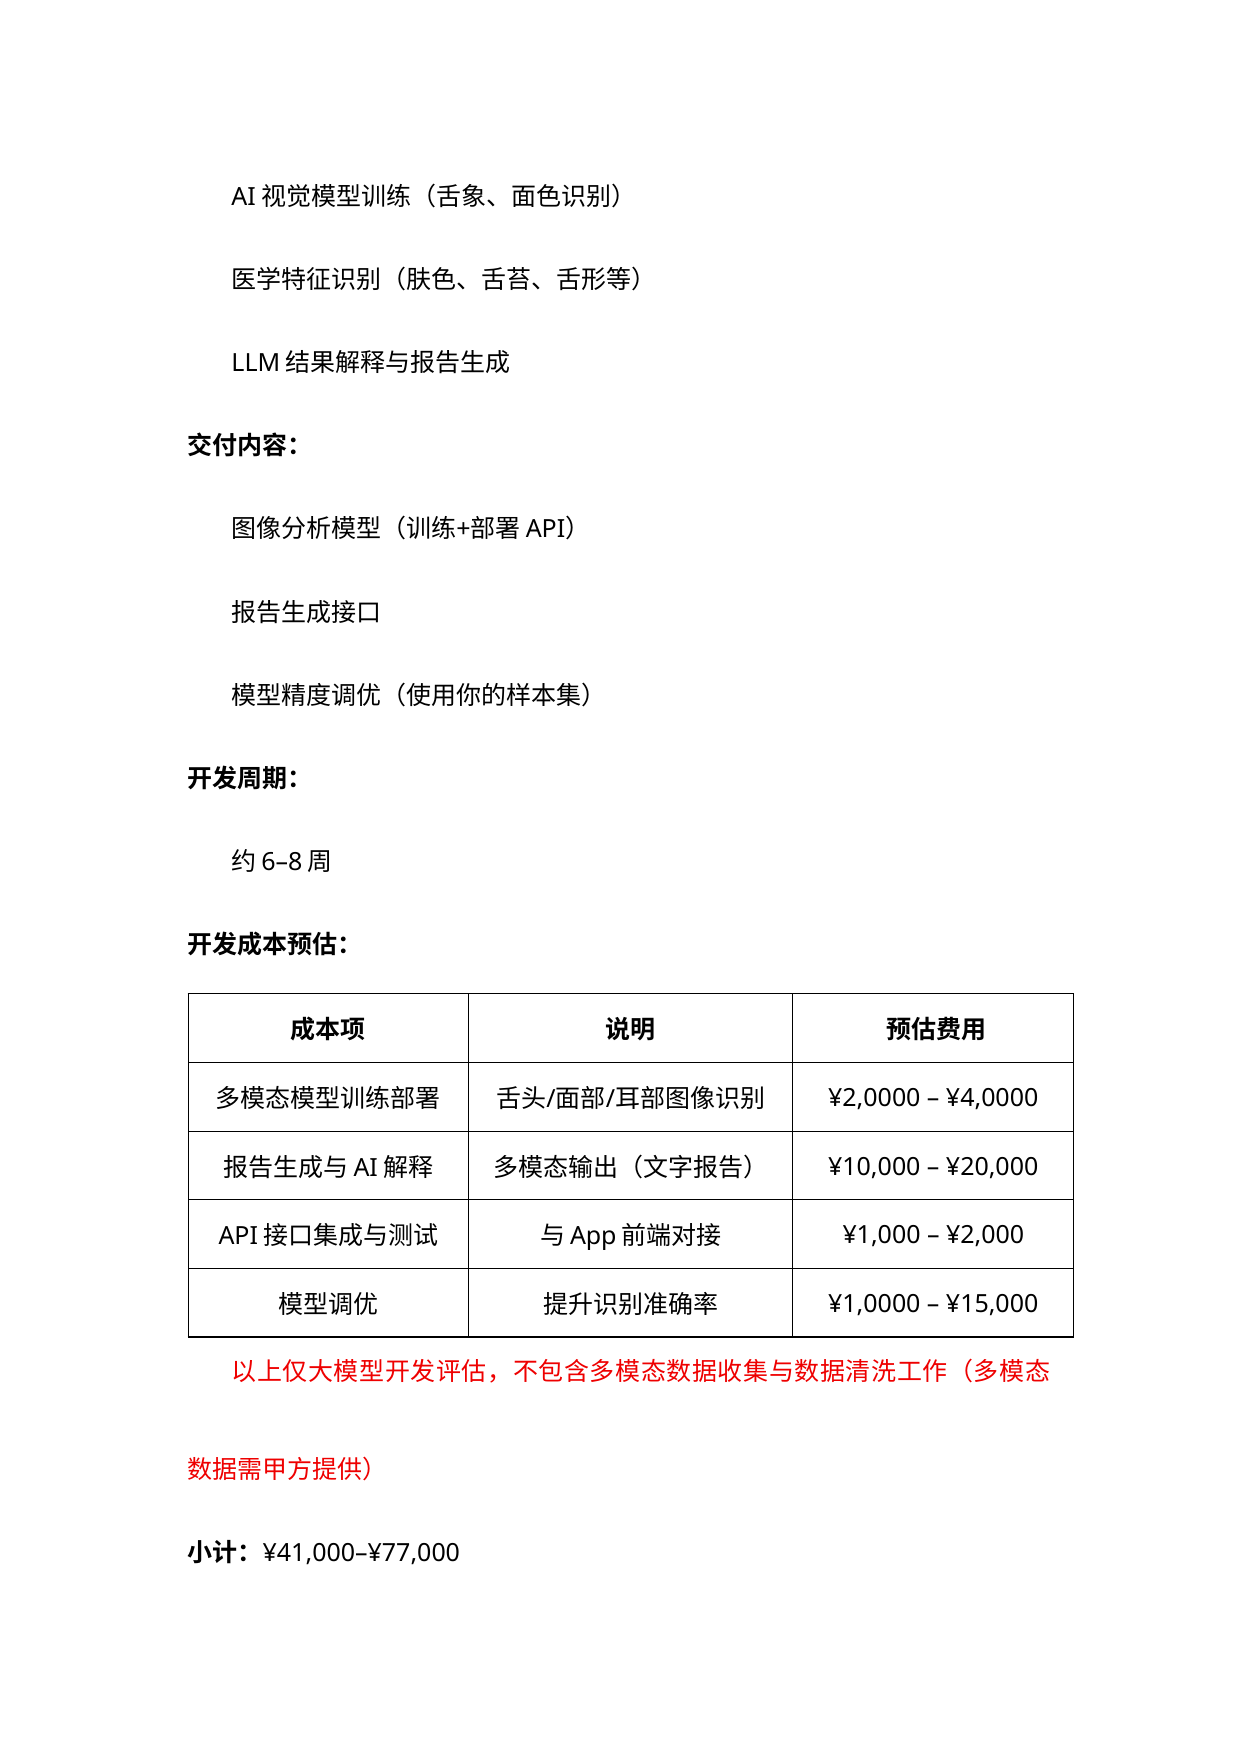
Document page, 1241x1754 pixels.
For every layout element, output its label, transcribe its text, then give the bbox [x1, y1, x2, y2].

table_cell 模型调优 [189, 1269, 468, 1336]
table_cell API接口集成与测试 [189, 1200, 468, 1268]
table_cell 报告生成与AI解释 [189, 1132, 468, 1199]
table_cell ¥2,0000 – ¥4,0000 [793, 1063, 1073, 1131]
table_header 预估费用 [793, 994, 1073, 1062]
text 以上仅大模型开发评估，不包含多模态数据收集与数据清洗工作（多模态数据需甲方提供） [187, 1337, 1053, 1500]
text 小计：¥41,000–¥77,000 [187, 1518, 1053, 1583]
text 交付内容： [187, 411, 1053, 476]
table_cell 多模态输出（文字报告） [469, 1132, 792, 1199]
text LLM结果解释与报告生成 [231, 328, 1053, 393]
text 约6–8周 [187, 827, 1053, 892]
table_cell 舌头/面部/耳部图像识别 [469, 1063, 792, 1131]
text 图像分析模型（训练+部署API） [231, 494, 1053, 559]
table_cell ¥10,000 – ¥20,000 [793, 1132, 1073, 1199]
table_cell ¥1,000 – ¥2,000 [793, 1200, 1073, 1268]
text 模型精度调优（使用你的样本集） [231, 661, 1053, 726]
table_header 说明 [469, 994, 792, 1062]
text 开发成本预估： [187, 910, 1053, 975]
text AI视觉模型训练（舌象、面色识别） [231, 162, 1053, 227]
text 报告生成接口 [231, 578, 1053, 643]
table_header 成本项 [189, 994, 468, 1062]
table_cell ¥1,0000 – ¥15,000 [793, 1269, 1073, 1336]
table_cell 与App前端对接 [469, 1200, 792, 1268]
table_cell 提升识别准确率 [469, 1269, 792, 1336]
text 开发周期： [187, 744, 1053, 809]
table_cell 多模态模型训练部署 [189, 1063, 468, 1131]
text 医学特征识别（肤色、舌苔、舌形等） [231, 245, 1053, 310]
